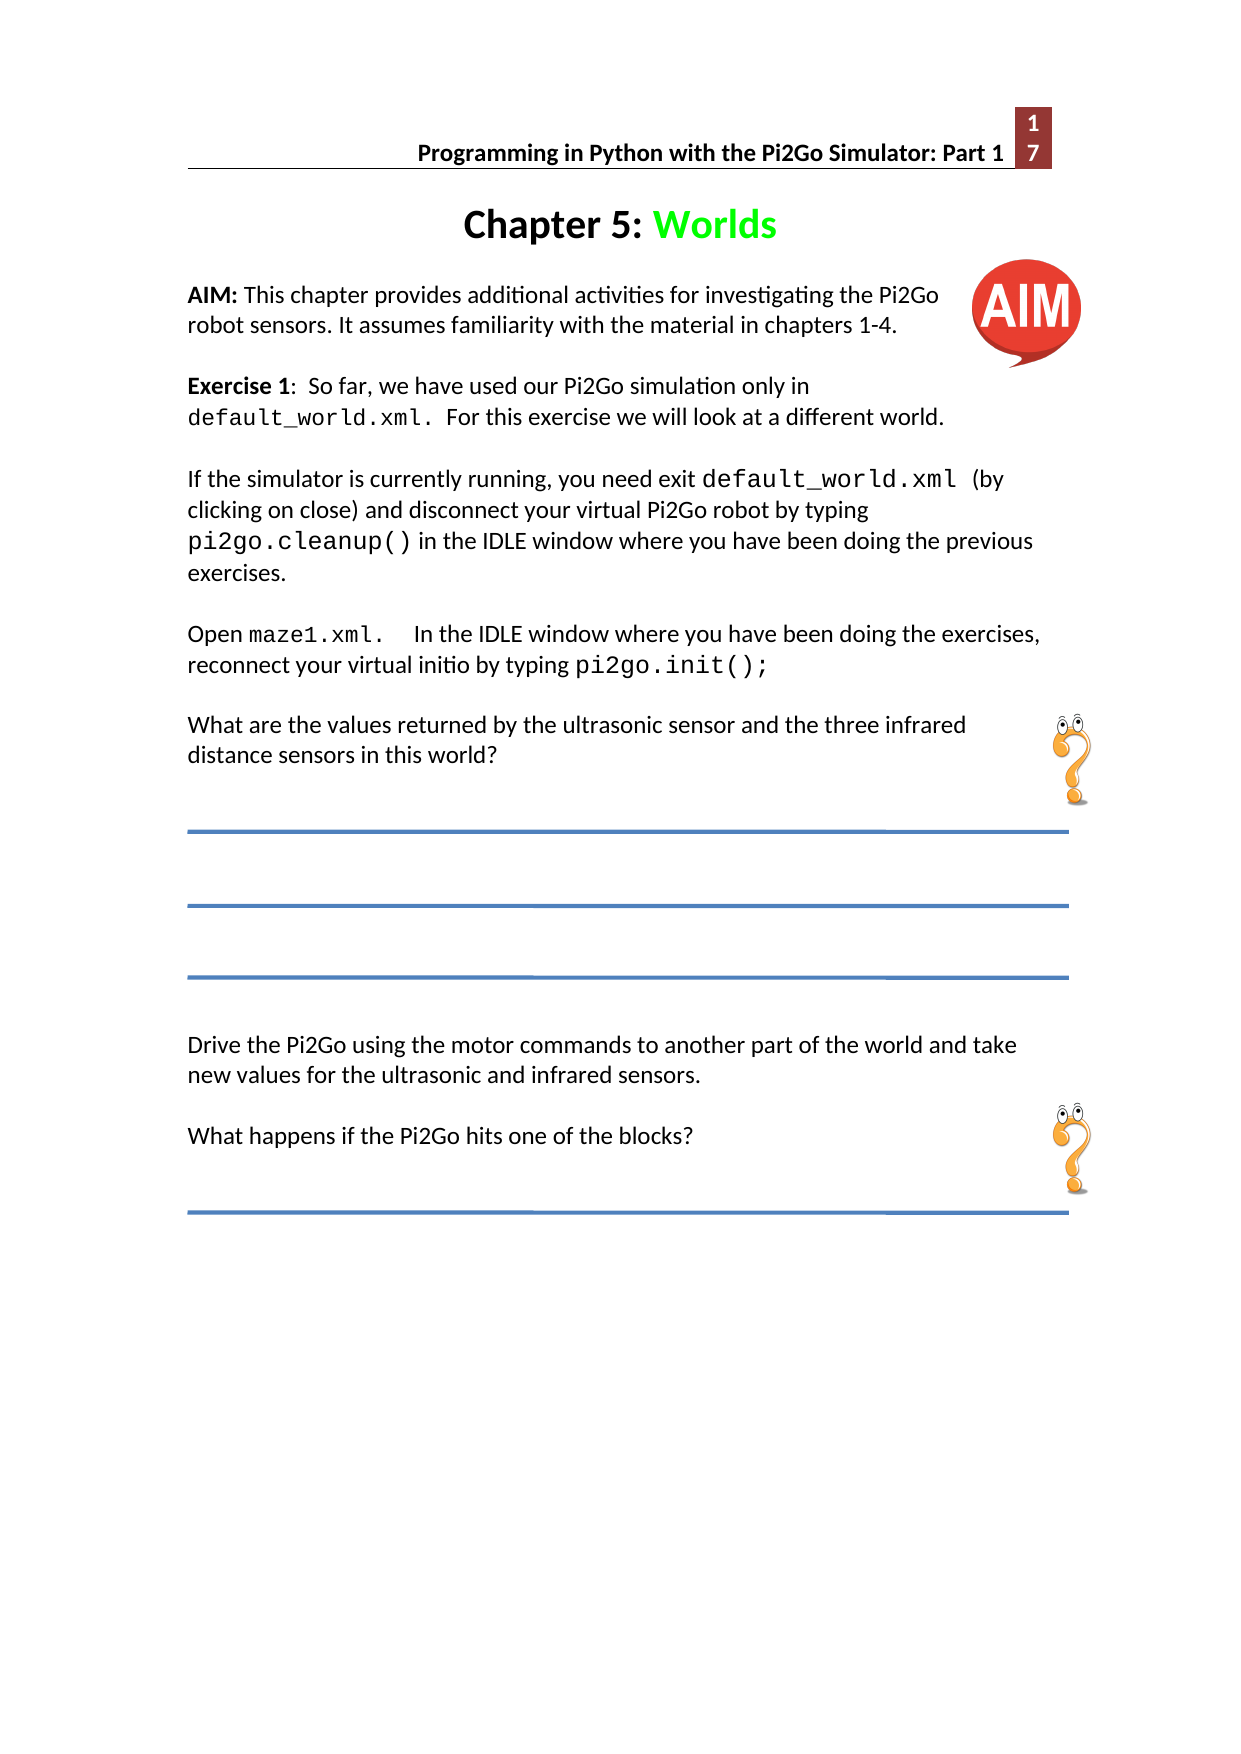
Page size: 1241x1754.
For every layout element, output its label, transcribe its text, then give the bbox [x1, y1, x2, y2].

text Exercise 1: So far, we have used our Pi2Go simulation only in default_world.xml. For this exercise we will look at a different world. [187, 371, 1053, 432]
text What happens if the Pi2Go hits one of the blocks? [187, 1120, 1050, 1151]
text If the simulator is currently running, you need exit default_world.xml (by clicking on close) and disconnect your virtual Pi2Go robot by typing pi2go.cleanup() in the IDLE window where you have been doing the previous exercises. [187, 463, 1053, 587]
text Drive the Pi2Go using the motor commands to another part of the world and take new values for the ultrasonic and infrared sensors. [187, 1029, 1053, 1090]
text Chapter 5: Worlds [187, 198, 1053, 248]
picture [1050, 1099, 1099, 1198]
text Open maze1.xml. In the IDLE window where you have been doing the exercises, reconnect your virtual initio by typing pi2go.init(); [187, 618, 1053, 681]
text What are the values returned by the ultrasonic sensor and the three infrared distance sensors in this world? [187, 709, 1053, 770]
picture [970, 257, 1083, 371]
text AIM: This chapter provides additional activities for investigating the Pi2Go robot sensors. It assumes familiarity with the material in chapters 1-4. [187, 279, 970, 340]
picture [1050, 710, 1099, 809]
